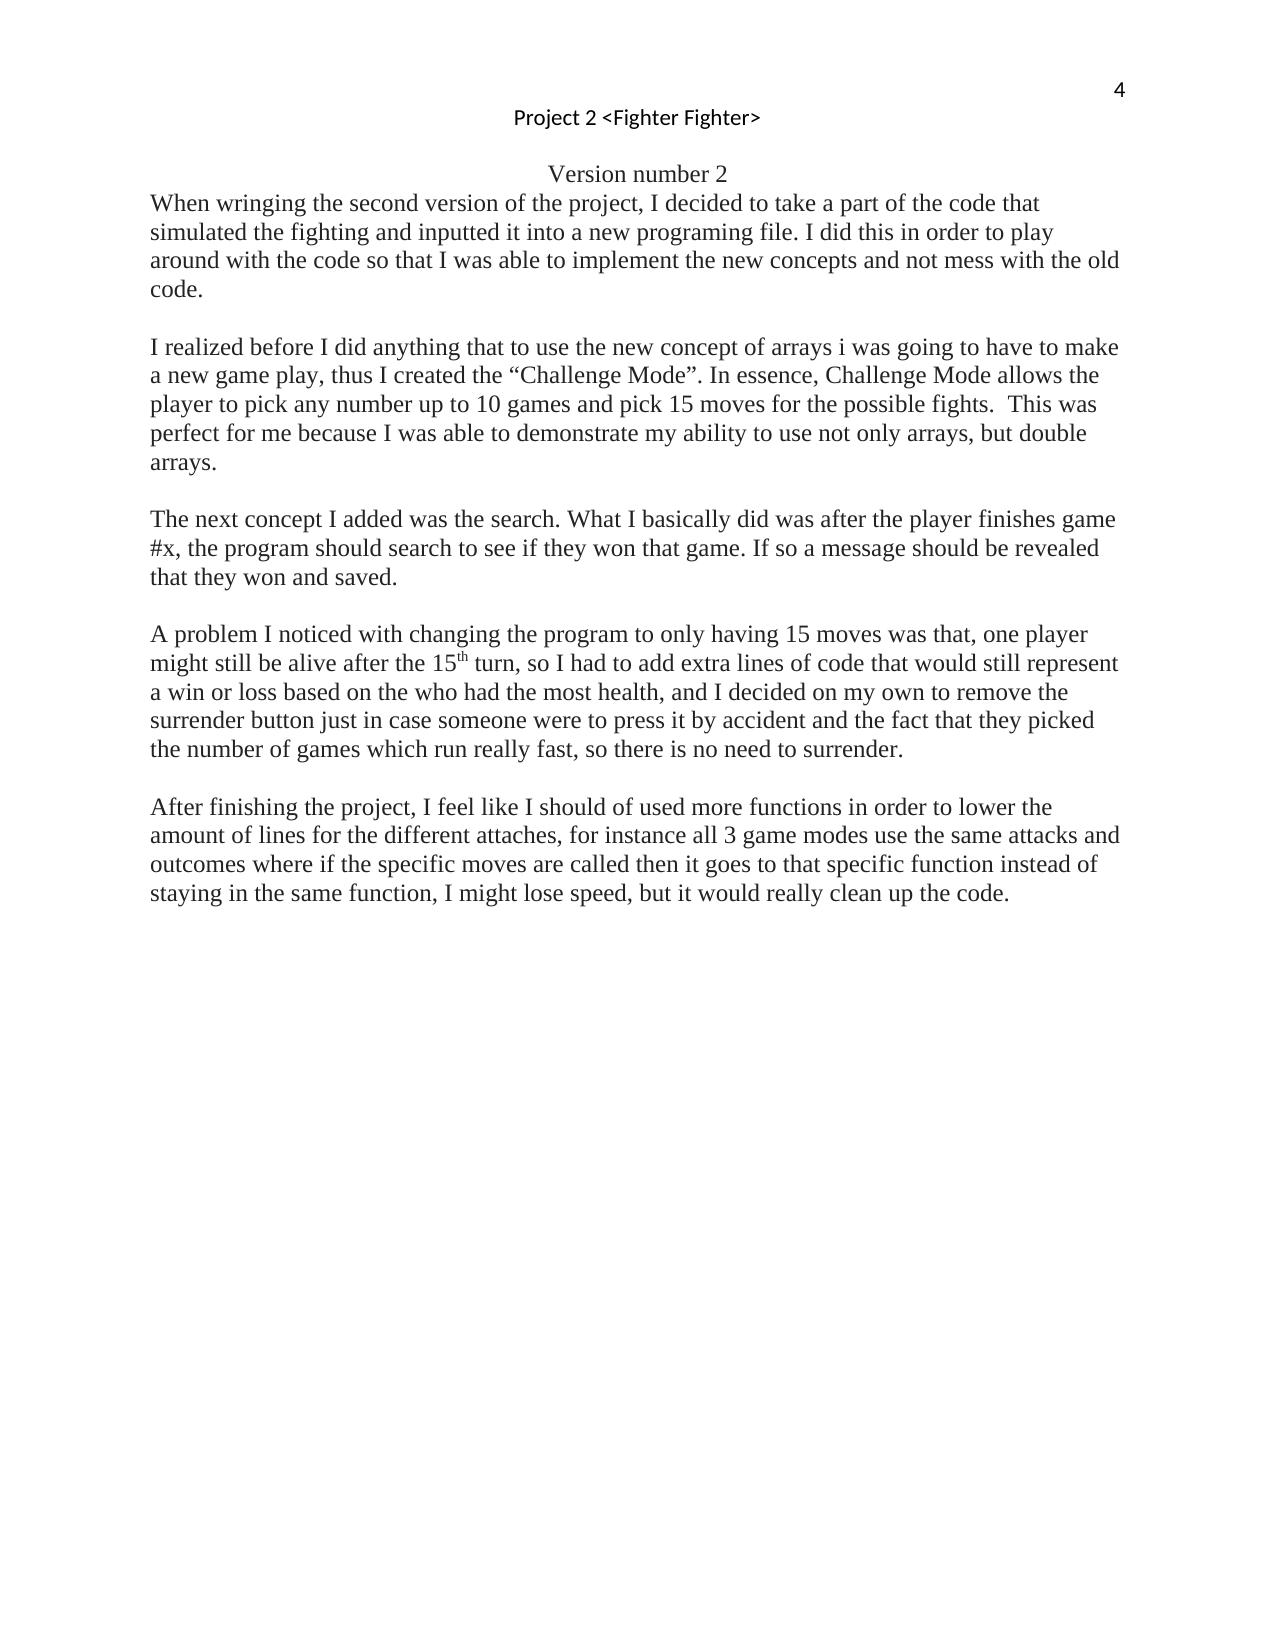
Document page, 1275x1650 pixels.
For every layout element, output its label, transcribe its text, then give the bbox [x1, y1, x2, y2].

text A problem I noticed with changing the program to only having 15 moves was that, one player might still be alive after the 15th turn, so I had to add extra lines of code that would still represent a win or loss based on the who had the most health, and I decided on my own to remove the surrender button just in case someone were to press it by accident and the fact that they picked the number of games which run really fast, so there is no need to surrender. [150, 619, 1125, 763]
text I realized before I did anything that to use the new concept of arrays i was going to have to make a new game play, thus I created the “Challenge Mode”. In essence, Challenge Mode allows the player to pick any number up to 10 games and pick 15 moves for the possible fights. This was perfect for me because I was able to demonstrate my ability to use not only arrays, but double arrays. [150, 332, 1125, 475]
text The next concept I added was the search. What I basically did was after the player finishes game #x, the program should search to see if they won that game. If so a message should be revealed that they won and saved. [150, 475, 1125, 590]
text After finishing the project, I feel like I should of used more functions in order to lower the amount of lines for the different attaches, for instance all 3 game modes use the same attacks and outcomes where if the specific moves are called then it goes to that specific function instead of staying in the same function, I might lose speed, but it would really clean up the code. [150, 792, 1125, 907]
text Version number 2 [150, 159, 1125, 188]
text When wringing the second version of the project, I decided to take a part of the code that simulated the fighting and inputted it into a new programing file. I did this in order to play around with the code so that I was able to implement the new concepts and not mess with the old code. [150, 188, 1125, 303]
